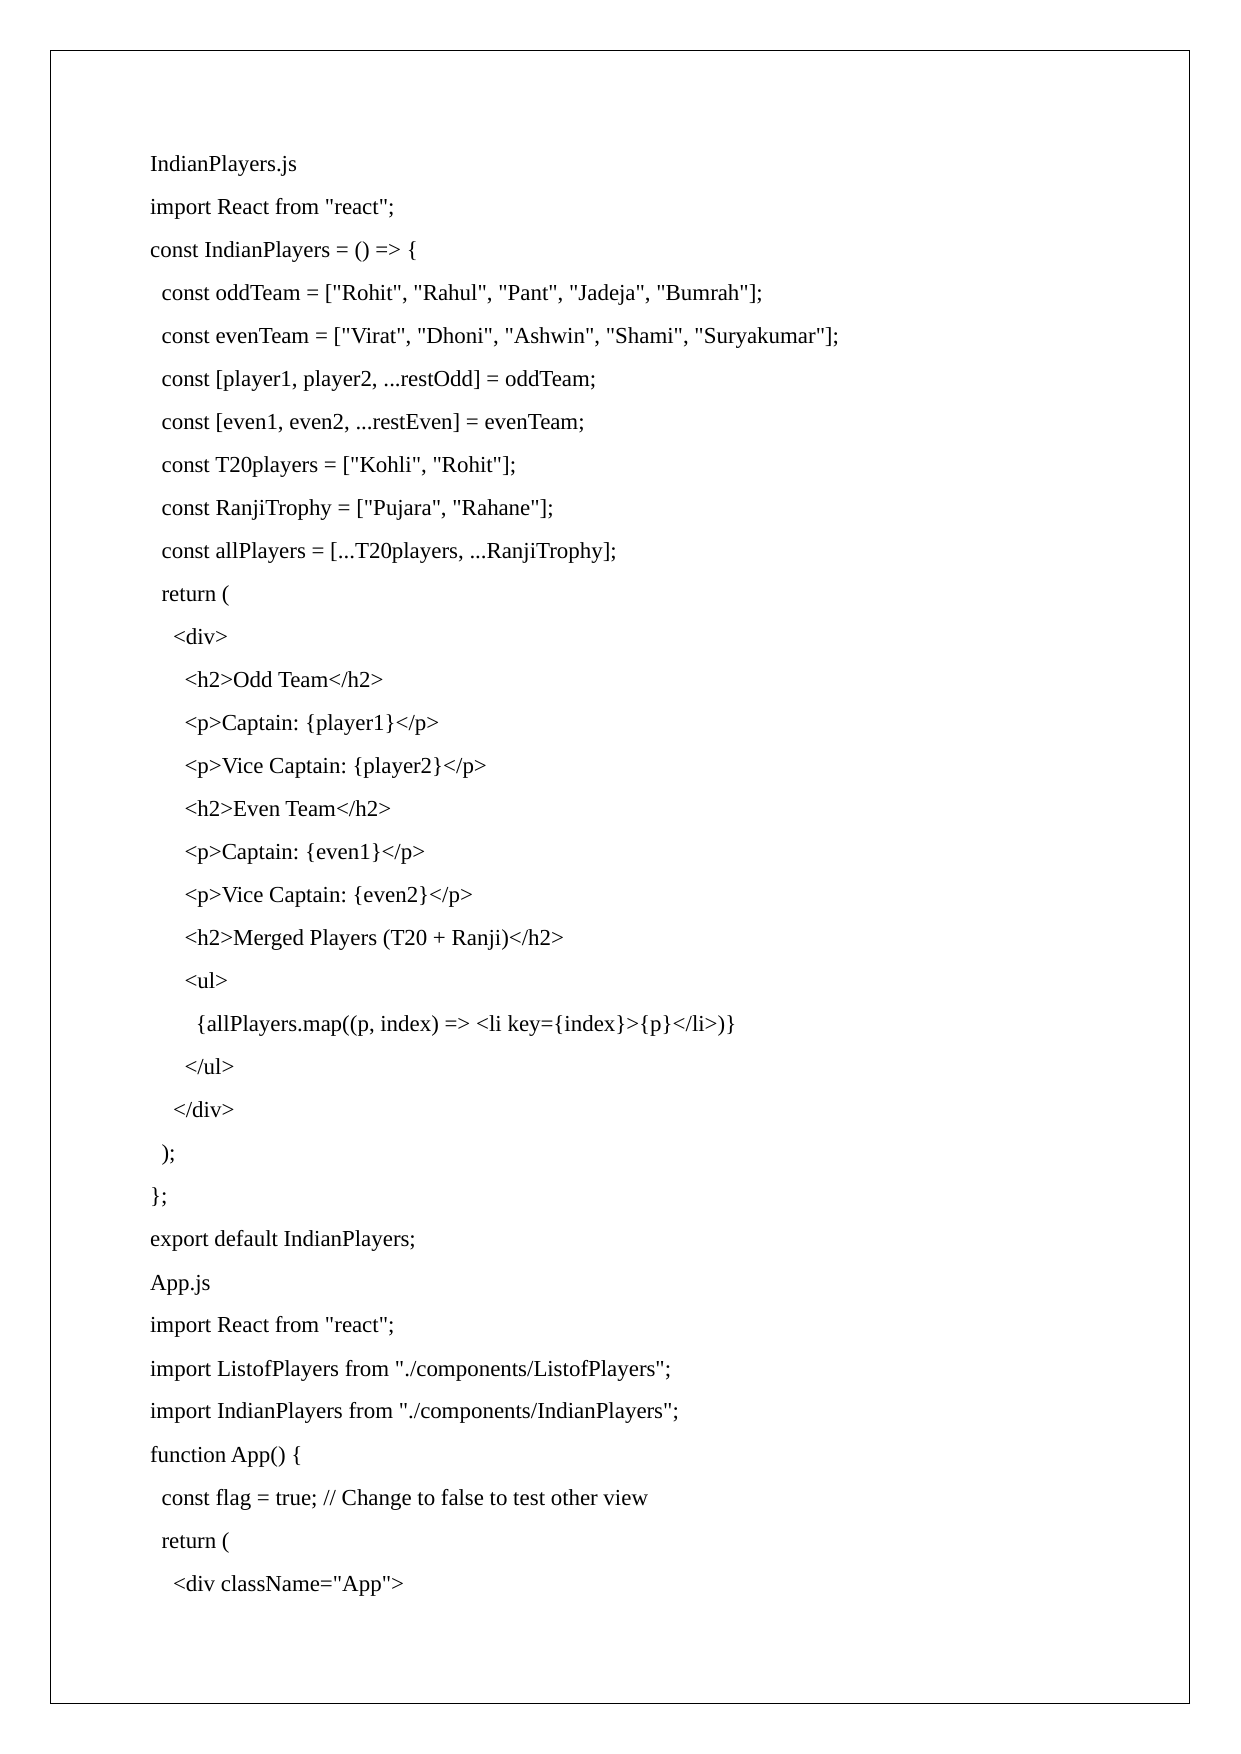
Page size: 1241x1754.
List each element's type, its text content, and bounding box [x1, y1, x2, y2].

text <h2>Even Team</h2> [150, 795, 1090, 822]
text const flag = true; // Change to false to test other view [150, 1484, 1090, 1510]
text ); [150, 1139, 1090, 1166]
text const allPlayers = [...T20players, ...RanjiTrophy]; [150, 537, 1090, 563]
text <h2>Merged Players (T20 + Ranji)</h2> [150, 924, 1090, 951]
text const IndianPlayers = () => { [150, 236, 1090, 262]
text import IndianPlayers from "./components/IndianPlayers"; [150, 1398, 1090, 1424]
text const [even1, even2, ...restEven] = evenTeam; [150, 408, 1090, 434]
text <div> [150, 623, 1090, 649]
text <h2>Odd Team</h2> [150, 666, 1090, 693]
text </ul> [150, 1053, 1090, 1080]
text <ul> [150, 967, 1090, 994]
text </div> [150, 1096, 1090, 1123]
text <p>Vice Captain: {even2}</p> [150, 881, 1090, 908]
text function App() { [150, 1441, 1090, 1467]
text const evenTeam = ["Virat", "Dhoni", "Ashwin", "Shami", "Suryakumar"]; [150, 322, 1090, 348]
text <p>Vice Captain: {player2}</p> [150, 752, 1090, 779]
text export default IndianPlayers; [150, 1226, 1090, 1252]
text import React from "react"; [150, 1312, 1090, 1338]
text }; [150, 1182, 1090, 1209]
text <p>Captain: {player1}</p> [150, 709, 1090, 736]
text return ( [150, 580, 1090, 607]
text const T20players = ["Kohli", "Rohit"]; [150, 451, 1090, 477]
text const oddTeam = ["Rohit", "Rahul", "Pant", "Jadeja", "Bumrah"]; [150, 279, 1090, 305]
text <p>Captain: {even1}</p> [150, 838, 1090, 865]
text <div className="App"> [150, 1570, 1090, 1596]
text IndianPlayers.js [150, 150, 1090, 176]
text return ( [150, 1527, 1090, 1553]
text import React from "react"; [150, 193, 1090, 219]
text import ListofPlayers from "./components/ListofPlayers"; [150, 1354, 1090, 1381]
text App.js [150, 1268, 1090, 1295]
text const RanjiTrophy = ["Pujara", "Rahane"]; [150, 494, 1090, 521]
text const [player1, player2, ...restOdd] = oddTeam; [150, 365, 1090, 391]
text {allPlayers.map((p, index) => <li key={index}>{p}</li>)} [150, 1010, 1090, 1037]
